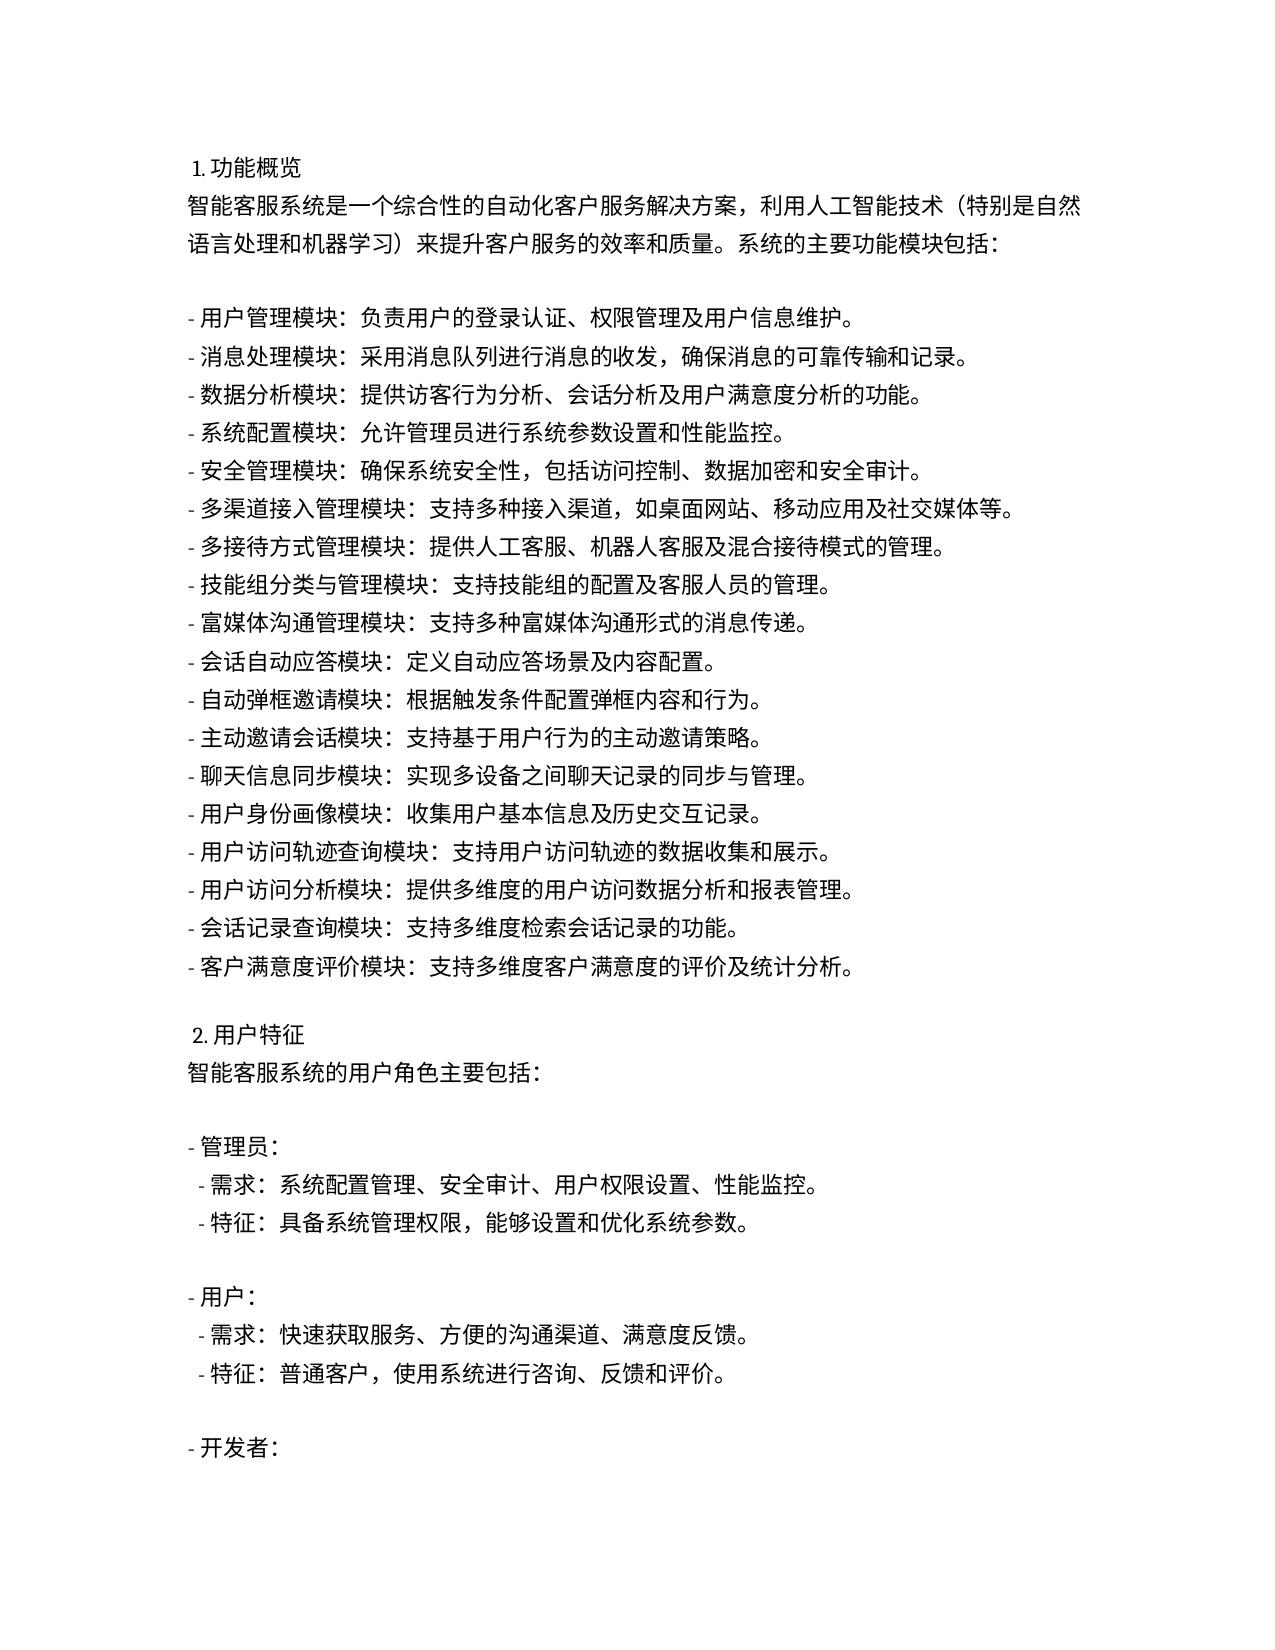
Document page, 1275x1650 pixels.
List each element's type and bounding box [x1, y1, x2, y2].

text [187, 150, 1087, 1463]
